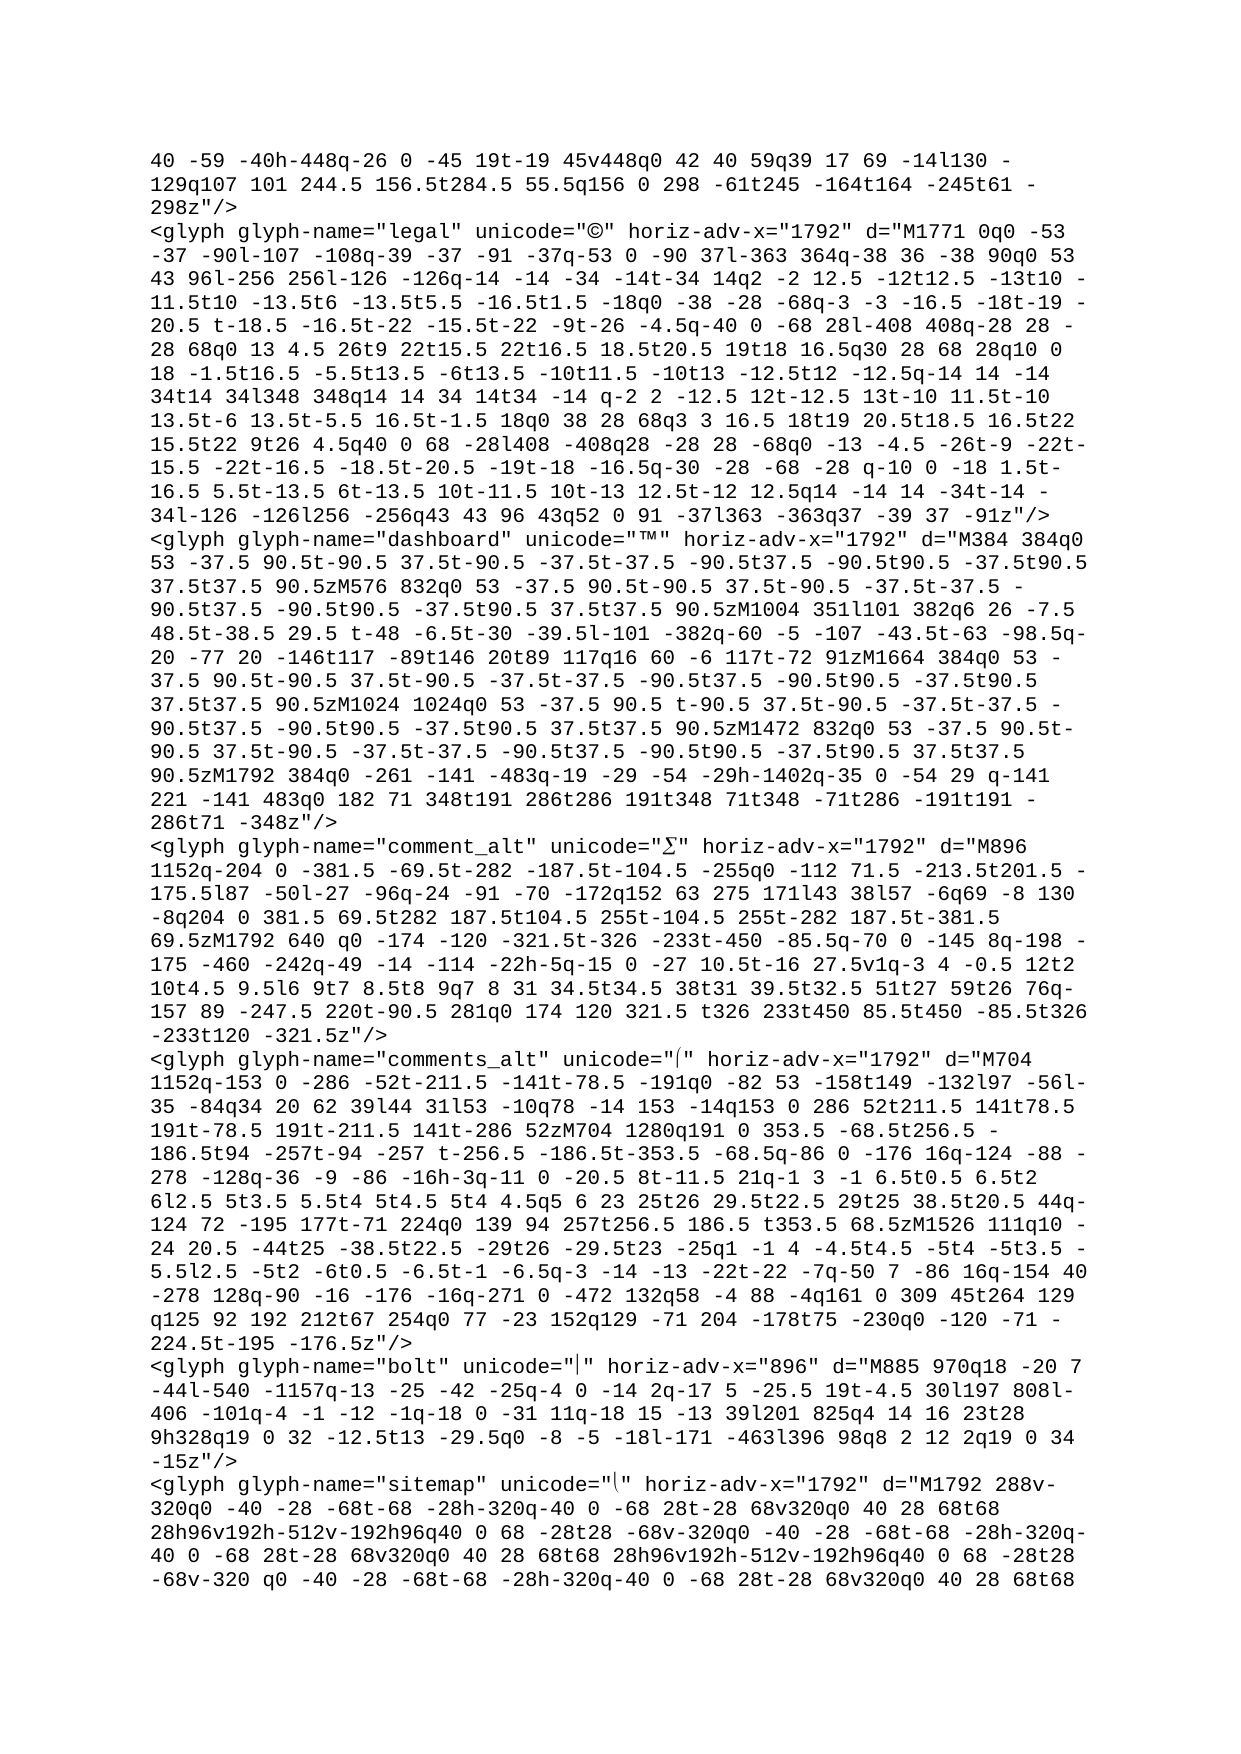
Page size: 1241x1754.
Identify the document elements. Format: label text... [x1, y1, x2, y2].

text <glyph glyph-name="legal" unicode="" horiz-adv-x="1792" d="M1771 0q0 -53 -37 -90l-107 -108q-39 -37 -91 -37q-53 0 -90 37l-363 364q-38 36 -38 90q0 53 43 96l-256 256l-126 -126q-14 -14 -34 -14t-34 14q2 -2 12.5 -12t12.5 -13t10 -11.5t10 -13.5t6 -13.5t5.5 -16.5t1.5 -18q0 -38 -28 -68q-3 -3 -16.5 -18t-19 -20.5 t-18.5 -16.5t-22 -15.5t-22 -9t-26 -4.5q-40 0 -68 28l-408 408q-28 28 -28 68q0 13 4.5 26t9 22t15.5 22t16.5 18.5t20.5 19t18 16.5q30 28 68 28q10 0 18 -1.5t16.5 -5.5t13.5 -6t13.5 -10t11.5 -10t13 -12.5t12 -12.5q-14 14 -14 34t14 34l348 348q14 14 34 14t34 -14 q-2 2 -12.5 12t-12.5 13t-10 11.5t-10 13.5t-6 13.5t-5.5 16.5t-1.5 18q0 38 28 68q3 3 16.5 18t19 20.5t18.5 16.5t22 15.5t22 9t26 4.5q40 0 68 -28l408 -408q28 -28 28 -68q0 -13 -4.5 -26t-9 -22t-15.5 -22t-16.5 -18.5t-20.5 -19t-18 -16.5q-30 -28 -68 -28 q-10 0 -18 1.5t-16.5 5.5t-13.5 6t-13.5 10t-11.5 10t-13 12.5t-12 12.5q14 -14 14 -34t-14 -34l-126 -126l256 -256q43 43 96 43q52 0 91 -37l363 -363q37 -39 37 -91z"/> [150, 221, 1090, 528]
text <glyph glyph-name="dashboard" unicode="" horiz-adv-x="1792" d="M384 384q0 53 -37.5 90.5t-90.5 37.5t-90.5 -37.5t-37.5 -90.5t37.5 -90.5t90.5 -37.5t90.5 37.5t37.5 90.5zM576 832q0 53 -37.5 90.5t-90.5 37.5t-90.5 -37.5t-37.5 -90.5t37.5 -90.5t90.5 -37.5t90.5 37.5t37.5 90.5zM1004 351l101 382q6 26 -7.5 48.5t-38.5 29.5 t-48 -6.5t-30 -39.5l-101 -382q-60 -5 -107 -43.5t-63 -98.5q-20 -77 20 -146t117 -89t146 20t89 117q16 60 -6 117t-72 91zM1664 384q0 53 -37.5 90.5t-90.5 37.5t-90.5 -37.5t-37.5 -90.5t37.5 -90.5t90.5 -37.5t90.5 37.5t37.5 90.5zM1024 1024q0 53 -37.5 90.5 t-90.5 37.5t-90.5 -37.5t-37.5 -90.5t37.5 -90.5t90.5 -37.5t90.5 37.5t37.5 90.5zM1472 832q0 53 -37.5 90.5t-90.5 37.5t-90.5 -37.5t-37.5 -90.5t37.5 -90.5t90.5 -37.5t90.5 37.5t37.5 90.5zM1792 384q0 -261 -141 -483q-19 -29 -54 -29h-1402q-35 0 -54 29 q-141 221 -141 483q0 182 71 348t191 286t286 191t348 71t348 -71t286 -191t191 -286t71 -348z"/> [150, 528, 1090, 836]
text <glyph glyph-name="comments_alt" unicode="" horiz-adv-x="1792" d="M704 1152q-153 0 -286 -52t-211.5 -141t-78.5 -191q0 -82 53 -158t149 -132l97 -56l-35 -84q34 20 62 39l44 31l53 -10q78 -14 153 -14q153 0 286 52t211.5 141t78.5 191t-78.5 191t-211.5 141t-286 52zM704 1280q191 0 353.5 -68.5t256.5 -186.5t94 -257t-94 -257 t-256.5 -186.5t-353.5 -68.5q-86 0 -176 16q-124 -88 -278 -128q-36 -9 -86 -16h-3q-11 0 -20.5 8t-11.5 21q-1 3 -1 6.5t0.5 6.5t2 6l2.5 5t3.5 5.5t4 5t4.5 5t4 4.5q5 6 23 25t26 29.5t22.5 29t25 38.5t20.5 44q-124 72 -195 177t-71 224q0 139 94 257t256.5 186.5 t353.5 68.5zM1526 111q10 -24 20.5 -44t25 -38.5t22.5 -29t26 -29.5t23 -25q1 -1 4 -4.5t4.5 -5t4 -5t3.5 -5.5l2.5 -5t2 -6t0.5 -6.5t-1 -6.5q-3 -14 -13 -22t-22 -7q-50 7 -86 16q-154 40 -278 128q-90 -16 -176 -16q-271 0 -472 132q58 -4 88 -4q161 0 309 45t264 129 q125 92 192 212t67 254q0 77 -23 152q129 -71 204 -178t75 -230q0 -120 -71 -224.5t-195 -176.5z"/> [150, 1048, 1090, 1356]
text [150, 150, 1090, 221]
text <glyph glyph-name="bolt" unicode="" horiz-adv-x="896" d="M885 970q18 -20 7 -44l-540 -1157q-13 -25 -42 -25q-4 0 -14 2q-17 5 -25.5 19t-4.5 30l197 808l-406 -101q-4 -1 -12 -1q-18 0 -31 11q-18 15 -13 39l201 825q4 14 16 23t28 9h328q19 0 32 -12.5t13 -29.5q0 -8 -5 -18l-171 -463l396 98q8 2 12 2q19 0 34 -15z"/> [150, 1356, 1090, 1474]
text <glyph glyph-name="comment_alt" unicode="" horiz-adv-x="1792" d="M896 1152q-204 0 -381.5 -69.5t-282 -187.5t-104.5 -255q0 -112 71.5 -213.5t201.5 -175.5l87 -50l-27 -96q-24 -91 -70 -172q152 63 275 171l43 38l57 -6q69 -8 130 -8q204 0 381.5 69.5t282 187.5t104.5 255t-104.5 255t-282 187.5t-381.5 69.5zM1792 640 q0 -174 -120 -321.5t-326 -233t-450 -85.5q-70 0 -145 8q-198 -175 -460 -242q-49 -14 -114 -22h-5q-15 0 -27 10.5t-16 27.5v1q-3 4 -0.5 12t2 10t4.5 9.5l6 9t7 8.5t8 9q7 8 31 34.5t34.5 38t31 39.5t32.5 51t27 59t26 76q-157 89 -247.5 220t-90.5 281q0 174 120 321.5 t326 233t450 85.5t450 -85.5t326 -233t120 -321.5z"/> [150, 836, 1090, 1048]
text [150, 1474, 1090, 1592]
